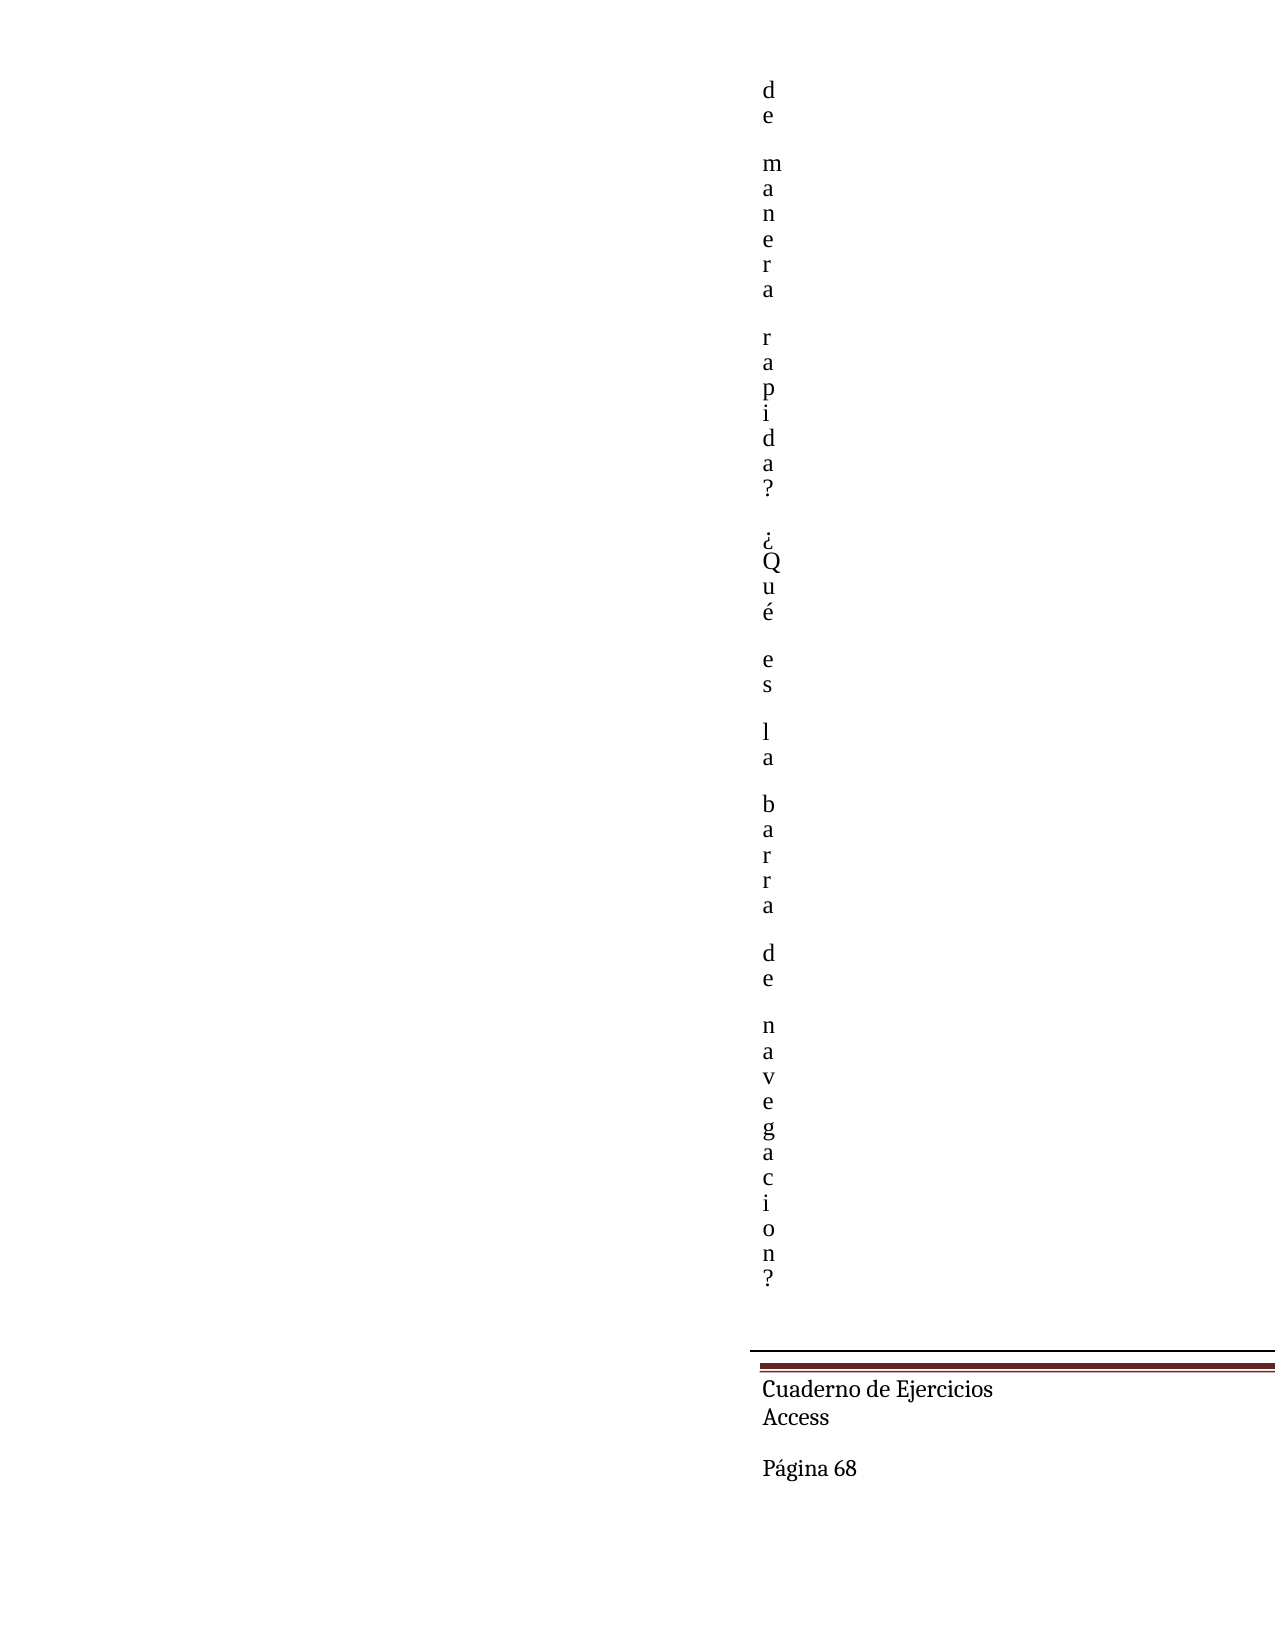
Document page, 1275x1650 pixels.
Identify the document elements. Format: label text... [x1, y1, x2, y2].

text Cuaderno de Ejercicios Access Página 68 [762, 1374, 1050, 1483]
